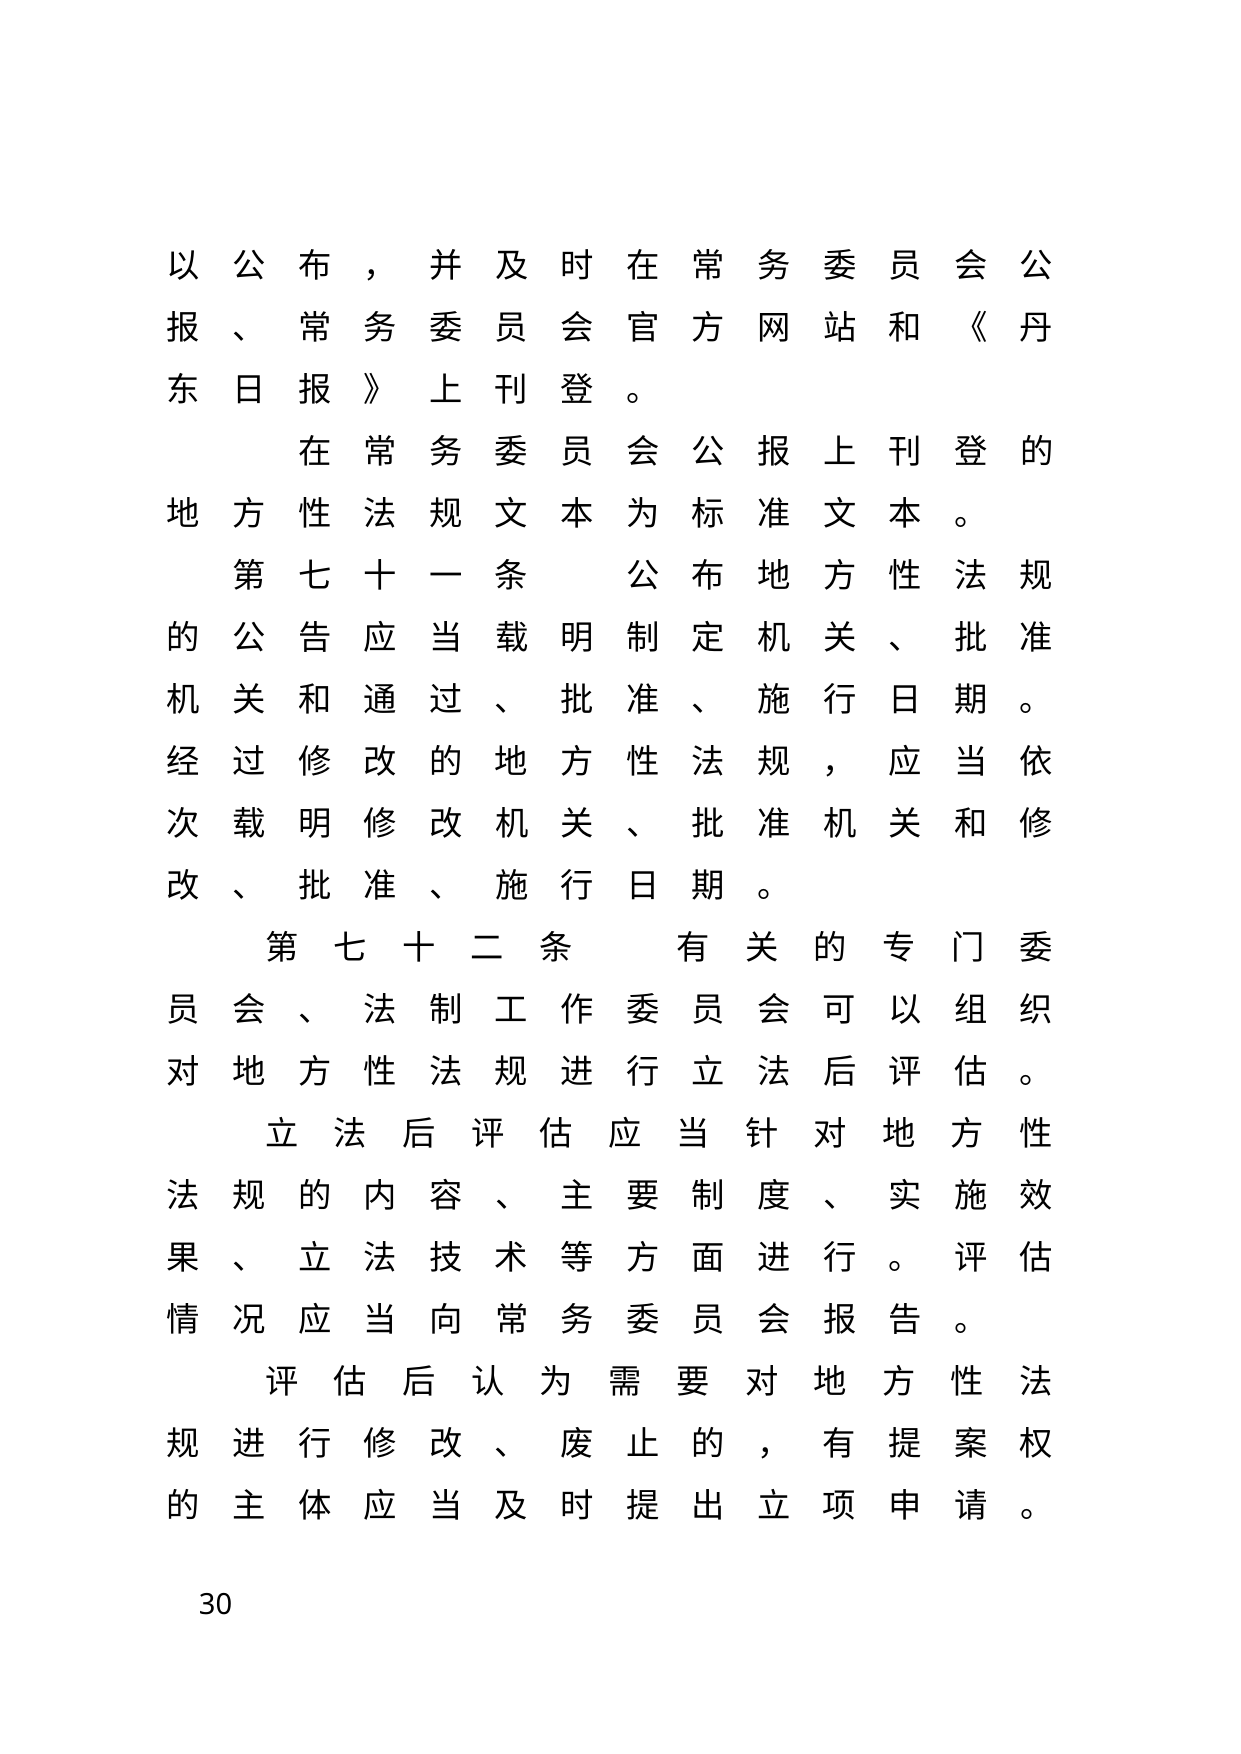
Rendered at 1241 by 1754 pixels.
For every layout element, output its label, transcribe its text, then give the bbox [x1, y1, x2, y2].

text 立法后评估应当针对地方性法规的内容、主要制度、实施效果、立法技术等方面进行。评估情况应当向常务委员会报告。 [167, 1100, 1085, 1348]
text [167, 232, 1085, 418]
text 第七十一条 公布地方性法规的公告应当载明制定机关、批准机关和通过、批准、施行日期。经过修改的地方性法规，应当依次载明修改机关、批准机关和修改、批准、施行日期。 [167, 542, 1085, 914]
text 第七十二条 有关的专门委员会、法制工作委员会可以组织对地方性法规进行立法后评估。 [167, 914, 1085, 1100]
text 在常务委员会公报上刊登的地方性法规文本为标准文本。 [167, 418, 1085, 542]
text 评估后认为需要对地方性法规进行修改、废止的，有提案权的主体应当及时提出立项申请。 [167, 1348, 1085, 1534]
